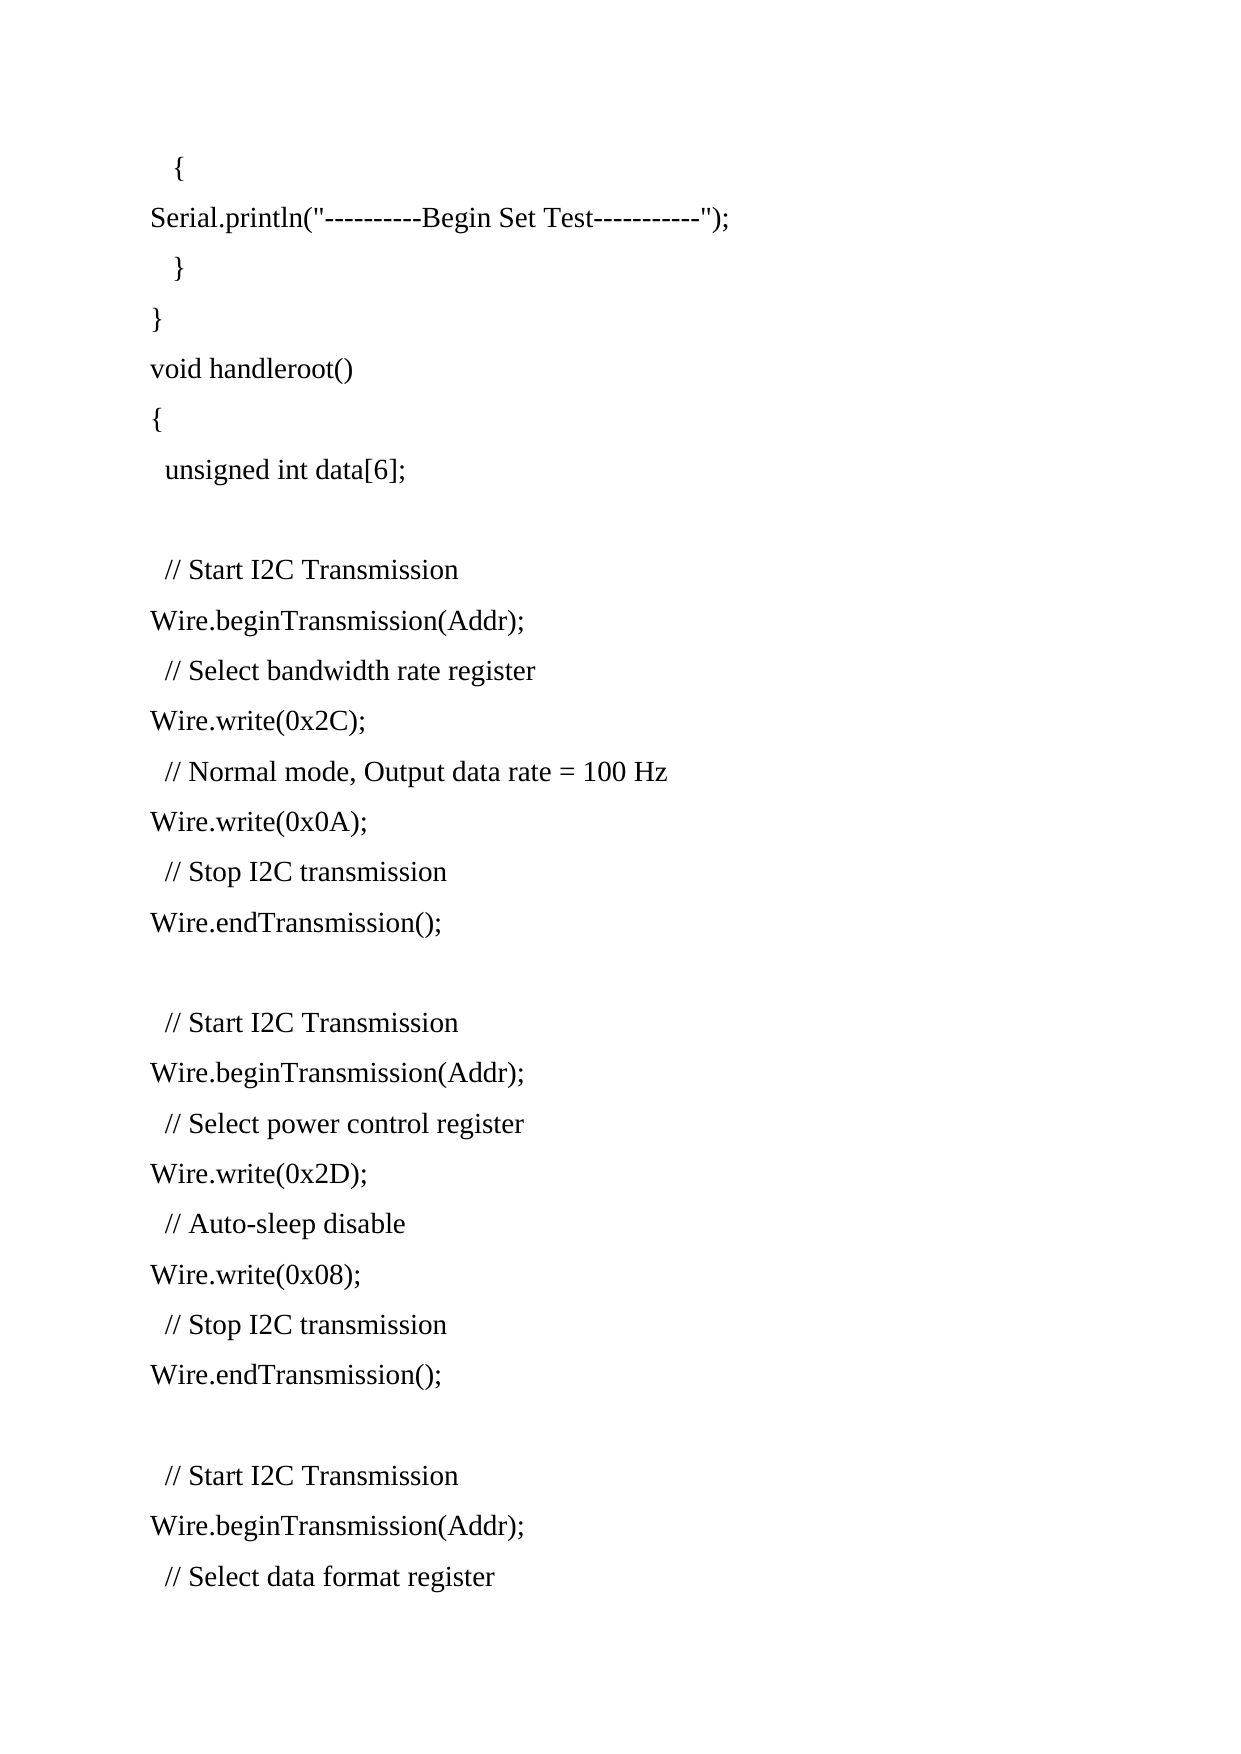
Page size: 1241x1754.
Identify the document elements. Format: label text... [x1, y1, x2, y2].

text Wire.endTransmission(); [150, 1357, 1090, 1391]
text Wire.write(0x08); [150, 1257, 1090, 1290]
text // Start I2C Transmission [150, 552, 1090, 586]
text Wire.beginTransmission(Addr); [150, 1056, 1090, 1089]
text // Start I2C Transmission [150, 1005, 1090, 1039]
text Wire.write(0x0A); [150, 804, 1090, 838]
text Wire.beginTransmission(Addr); [150, 603, 1090, 636]
text void handleroot() [150, 351, 1090, 385]
text Serial.println("----------Begin Set Test-----------"); [150, 200, 1090, 234]
text unsigned int data[6]; [150, 452, 1090, 485]
text Wire.beginTransmission(Addr); [150, 1508, 1090, 1542]
text Wire.write(0x2D); [150, 1156, 1090, 1190]
text } [150, 251, 1090, 284]
text // Stop I2C transmission [150, 854, 1090, 888]
text // Auto-sleep disable [150, 1207, 1090, 1240]
text // Stop I2C transmission [150, 1307, 1090, 1341]
text Wire.write(0x2C); [150, 703, 1090, 737]
text } [150, 301, 1090, 334]
text // Normal mode, Output data rate = 100 Hz [150, 754, 1090, 787]
text Wire.endTransmission(); [150, 905, 1090, 938]
text { [150, 402, 1090, 435]
text { [150, 150, 1090, 183]
text // Start I2C Transmission [150, 1458, 1090, 1492]
text // Select power control register [150, 1106, 1090, 1139]
text // Select bandwidth rate register [150, 653, 1090, 687]
text // Select data format register [150, 1559, 1090, 1592]
